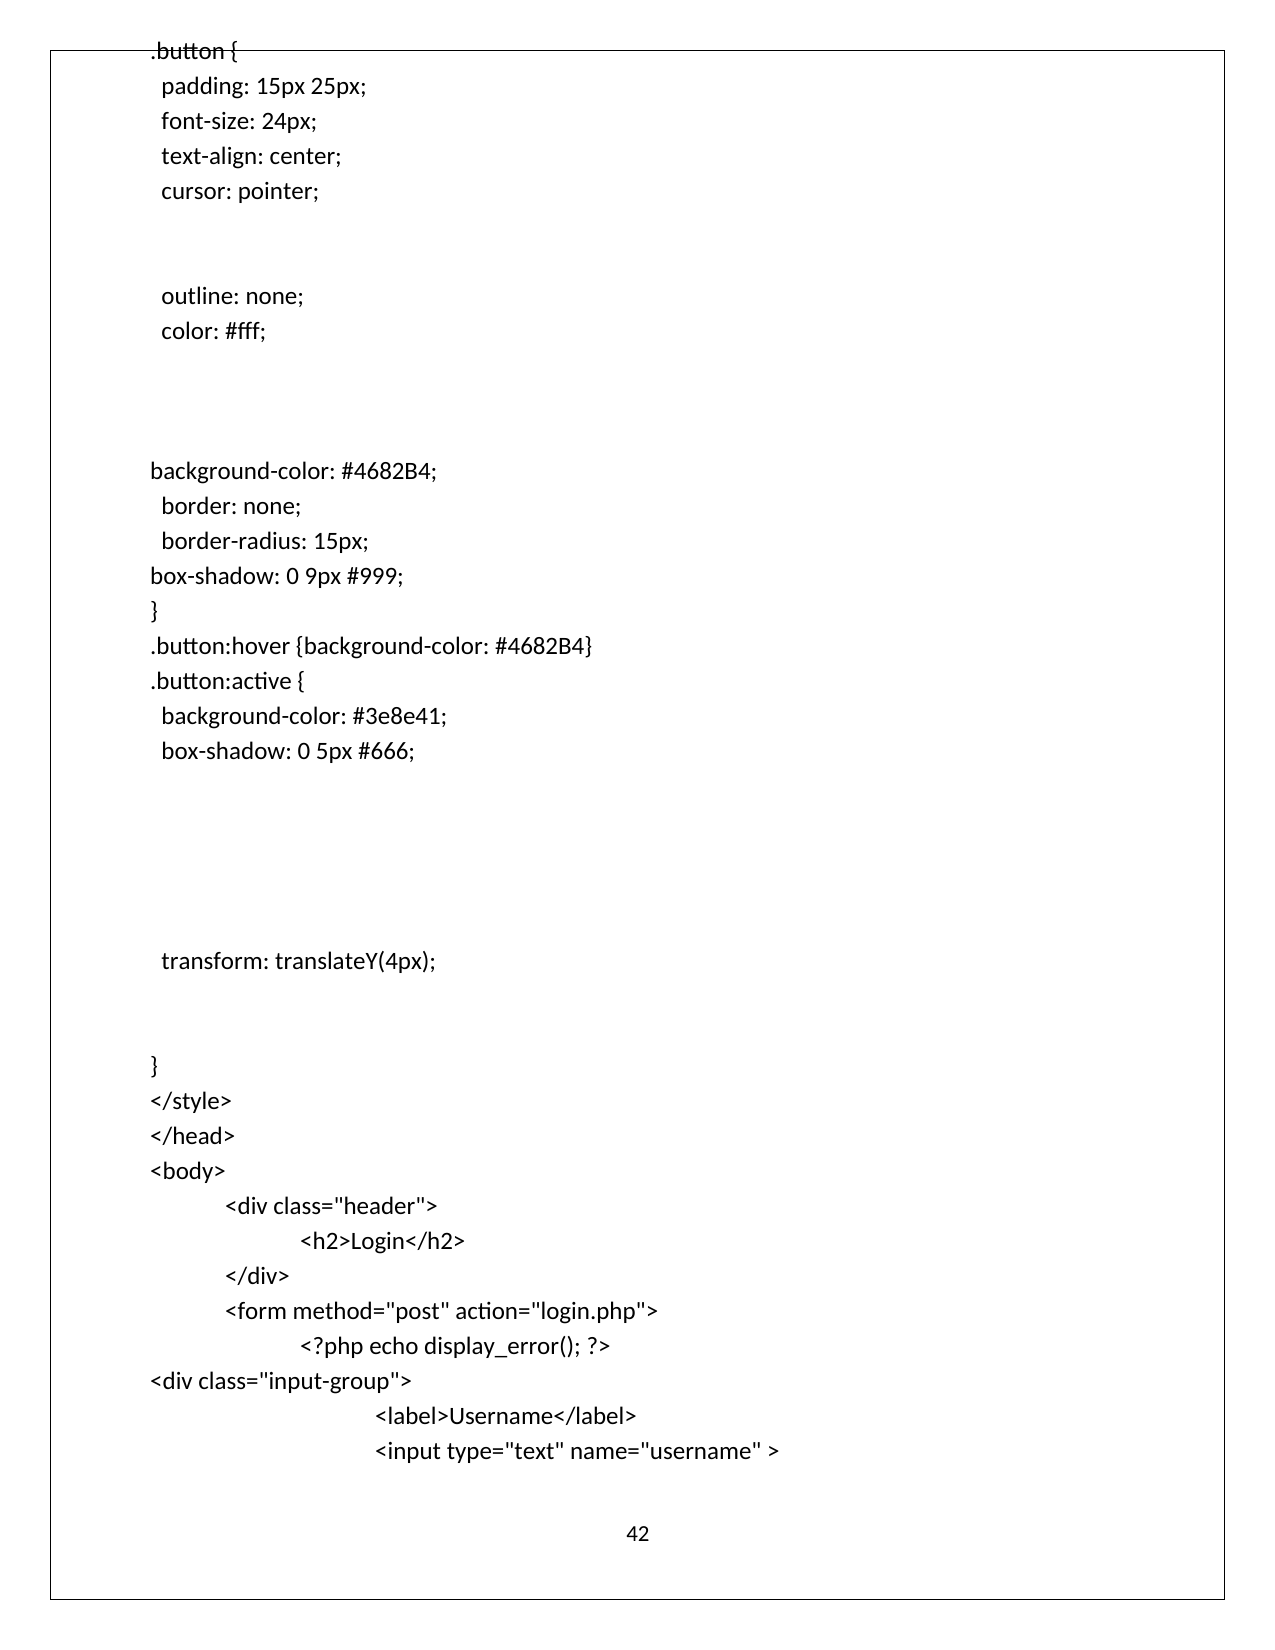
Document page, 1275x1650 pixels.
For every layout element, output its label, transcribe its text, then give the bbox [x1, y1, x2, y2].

text border-radius: 15px; [150, 525, 1125, 556]
text color: #fff; [150, 315, 1125, 346]
text </div> [150, 1260, 1125, 1291]
text background-color: #4682B4; [150, 455, 1125, 486]
text } [150, 1050, 1125, 1081]
text .button:hover {background-color: #4682B4} [150, 630, 1125, 661]
text background-color: #3e8e41; [150, 700, 1125, 731]
text cursor: pointer; [150, 175, 1125, 206]
text <form method="post" action="login.php"> [150, 1295, 1125, 1326]
text transform: translateY(4px); [150, 945, 1125, 976]
text <h2>Login</h2> [150, 1225, 1125, 1256]
text <div class="input-group"> [150, 1365, 1125, 1396]
text box-shadow: 0 5px #666; [150, 735, 1125, 766]
text <body> [150, 1155, 1125, 1186]
text </head> [150, 1120, 1125, 1151]
text } [150, 595, 1125, 626]
text .button:active { [150, 665, 1125, 696]
text <input type="text" name="username" > [150, 1435, 1125, 1466]
text <label>Username</label> [150, 1400, 1125, 1431]
text .button { [150, 35, 1125, 50]
text border: none; [150, 490, 1125, 521]
text <?php echo display_error(); ?> [150, 1330, 1125, 1361]
text box-shadow: 0 9px #999; [150, 560, 1125, 591]
text padding: 15px 25px; [150, 70, 1125, 101]
text text-align: center; [150, 140, 1125, 171]
text .button { [150, 51, 1125, 66]
text </style> [150, 1085, 1125, 1116]
text outline: none; [150, 280, 1125, 311]
text font-size: 24px; [150, 105, 1125, 136]
text <div class="header"> [150, 1190, 1125, 1221]
